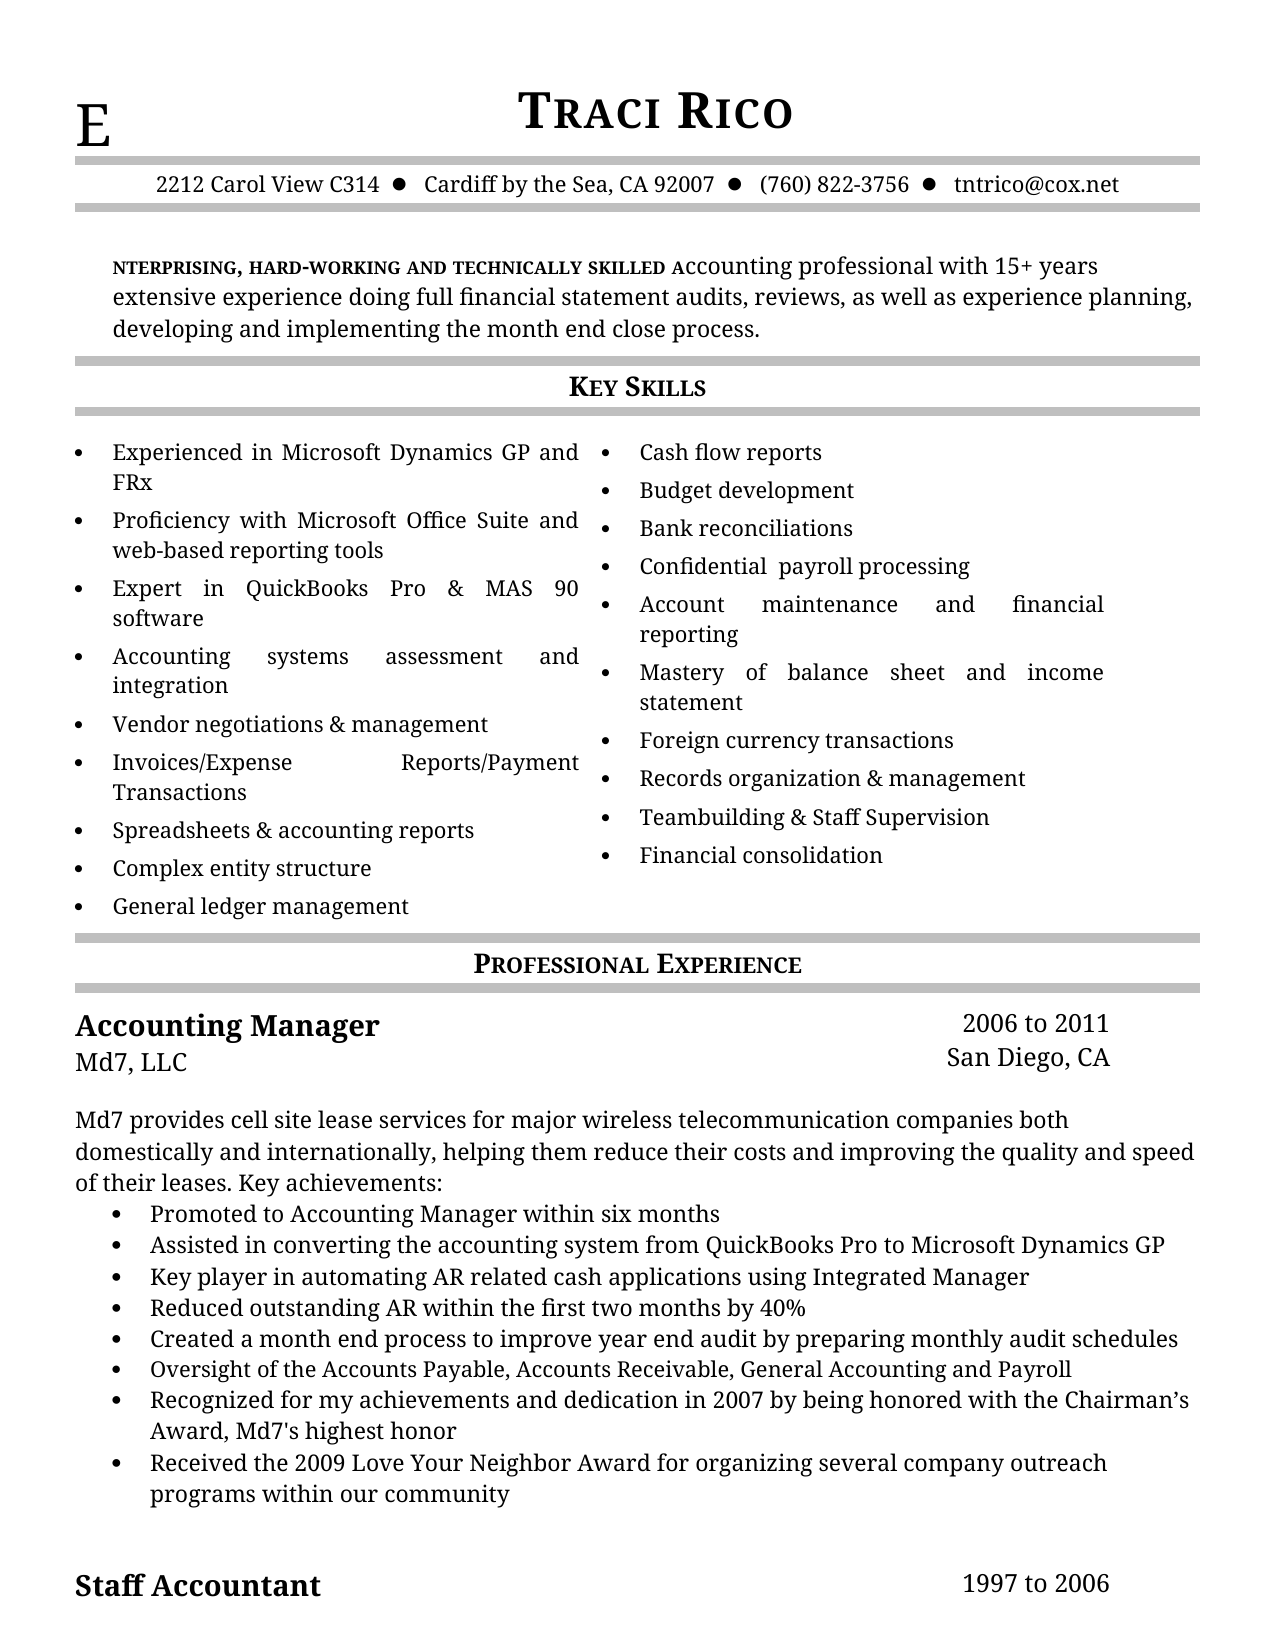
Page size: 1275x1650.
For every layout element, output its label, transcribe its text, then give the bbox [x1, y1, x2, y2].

list Oversight of the , Accounts Receivable, General Accounting and Payroll [112, 1354, 1200, 1384]
list Recognized for my achievements and dedication in 2007 by being honored with the Chairman’s Award, Md7's highest honor [112, 1384, 1200, 1446]
list Received the 2009 Love Your Neighbor Award for organizing several company outreach programs within our community [112, 1446, 1200, 1509]
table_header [64, 1565, 592, 1605]
list Assisted in converting the accounting system from QuickBooks Pro to Microsoft Dynamics GP [112, 1229, 1200, 1260]
list Key player in automating AR related cash applications using Integrated Manager [112, 1260, 1200, 1292]
text nterprising, hard-working and technically skilled accounting professional with 15+ years extensive experience doing full financial statement audits, reviews, as well as experience planning, developing and implementing the month end close process. [112, 250, 1200, 344]
text Md7 provides cell site lease services for major wireless telecommunication companies both domestically and internationally, helping them reduce their costs and improving the quality and speed of their leases. Key achievements: [75, 1104, 1200, 1198]
text Key Skills [75, 366, 1200, 407]
table_header 2006 to 2011 San Diego, CA [593, 1005, 1121, 1079]
text 2212 Carol View C314 Cardiff by the Sea, CA 92007 (760) 822-3756 tntrico@cox.net [75, 165, 1200, 203]
list Promoted to Accounting Manager within six months [112, 1198, 1200, 1229]
table_header Cash flow reports Budget development Bank reconciliations Confidential payroll processing Account maintenance and financial reporting Mastery of balance sheet and income statement Foreign currency transactions Records organization & management Teambuilding & Staff Supervision Financial consolidation [591, 429, 1116, 921]
table_header Experienced in Microsoft Dynamics GP and FRx Proficiency with Microsoft Office Suite and web-based reporting tools Expert in QuickBooks Pro & MAS 90 software Accounting systems assessment and integration Vendor negotiations & management Invoices/Expense Reports/Payment Transactions Spreadsheets & accounting reports Complex entity structure General ledger management [64, 429, 591, 921]
text E [75, 75, 112, 148]
table_header Accounting Manager Md7, LLC [64, 1005, 592, 1079]
text Traci Rico [112, 75, 1200, 143]
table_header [593, 1565, 1121, 1605]
list Created a month end process to improve year end audit by preparing monthly audit schedules [112, 1323, 1200, 1354]
list Reduced outstanding AR within the first two months by 40% [112, 1292, 1200, 1323]
text Professional Experience [75, 943, 1200, 983]
